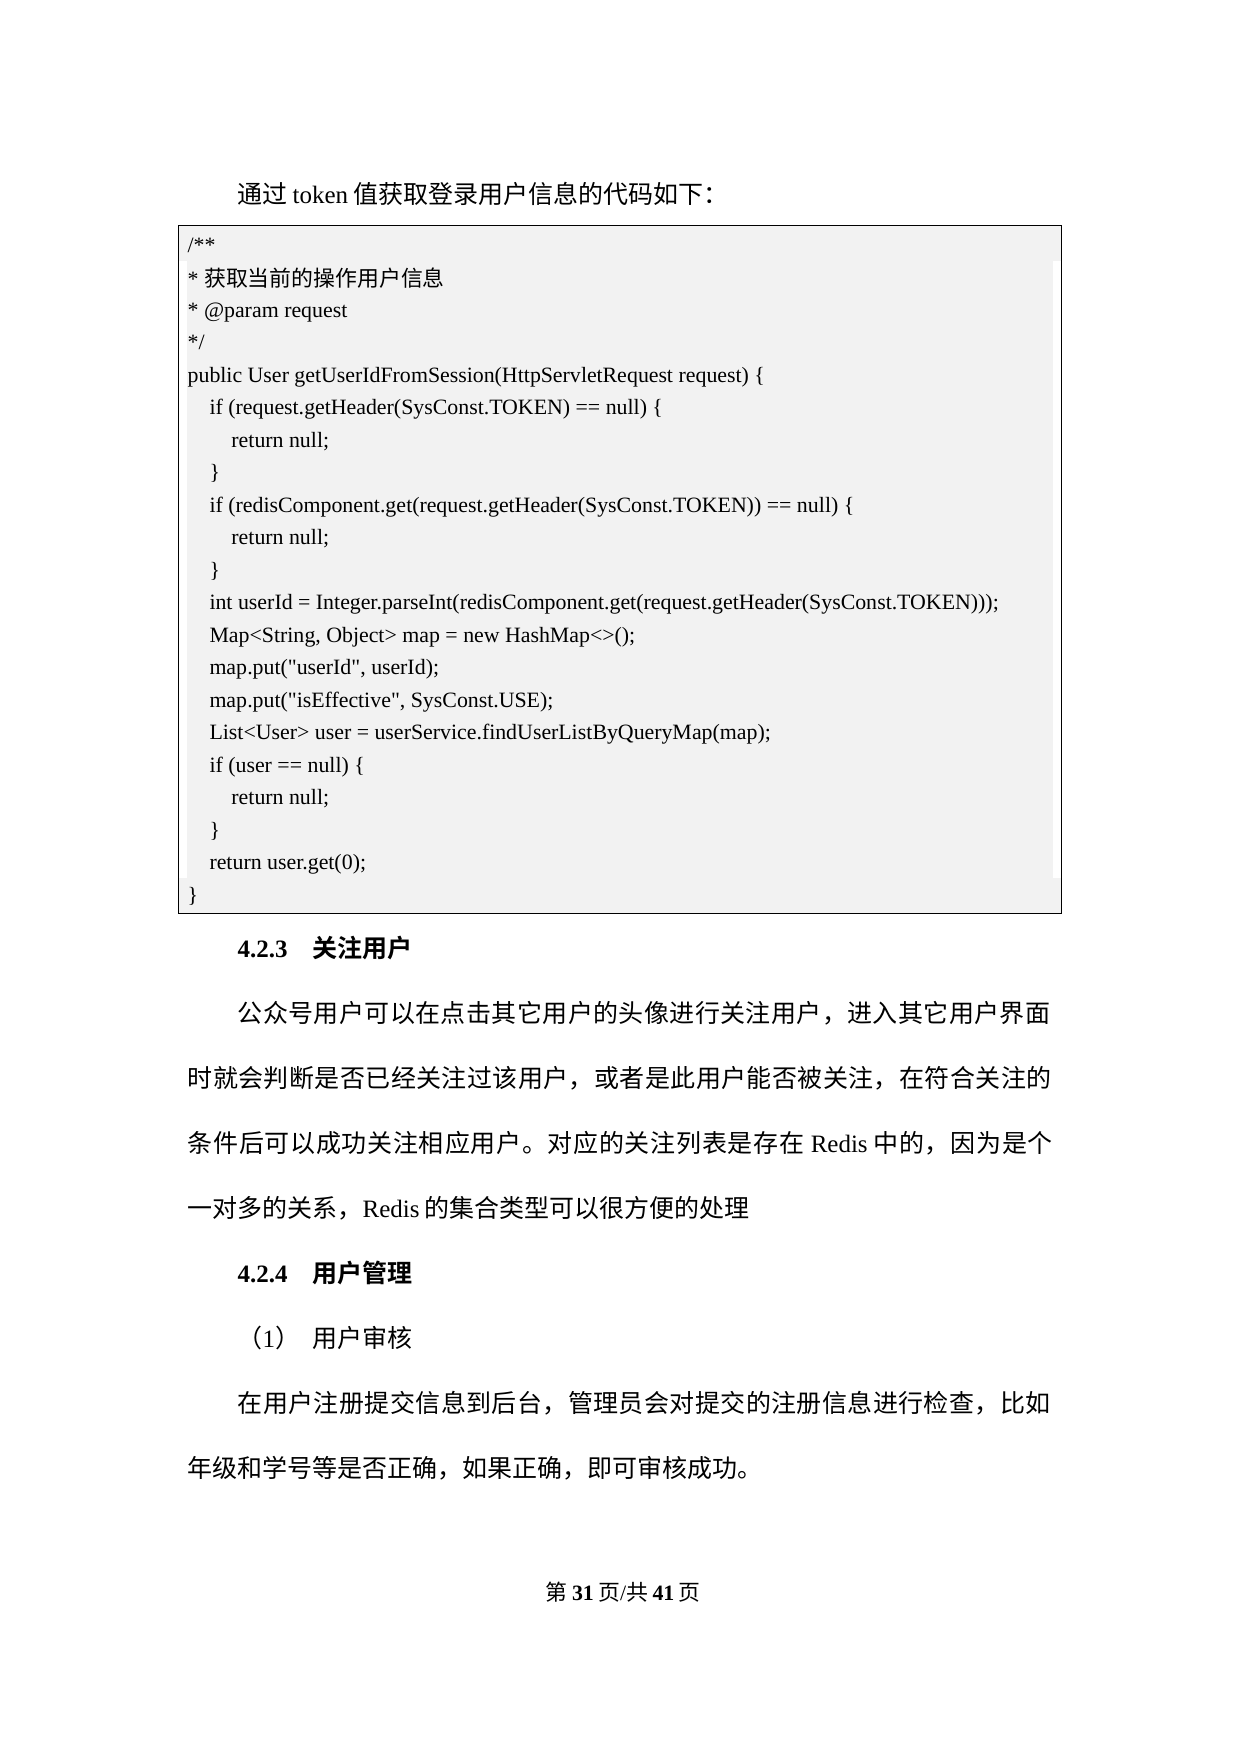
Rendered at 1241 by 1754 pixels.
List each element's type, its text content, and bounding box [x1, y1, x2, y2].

text return null; [187, 423, 1053, 456]
text /** [179, 226, 1061, 261]
text if (user == null) { [187, 748, 1053, 781]
text List<User> user = userService.findUserListByQueryMap(map); [187, 716, 1053, 748]
text map.put("isEffective", SysConst.USE); [187, 683, 1053, 716]
subtitle 用户管理 [237, 1239, 1053, 1304]
text */ [187, 326, 1053, 358]
text return user.get(0); [187, 846, 1053, 875]
text if (redisComponent.get(request.getHeader(SysConst.TOKEN)) == null) { [187, 488, 1053, 521]
text int userId = Integer.parseInt(redisComponent.get(request.getHeader(SysConst.TOKEN))); [187, 586, 1053, 618]
text } [179, 875, 1061, 913]
text return null; [187, 781, 1053, 813]
text 通过token值获取登录用户信息的代码如下： [187, 160, 1053, 225]
text map.put("userId", userId); [187, 651, 1053, 683]
text * 获取当前的操作用户信息 [187, 261, 1053, 293]
text public User getUserIdFromSession(HttpServletRequest request) { [187, 358, 1053, 391]
text } [187, 813, 1053, 846]
text if (request.getHeader(SysConst.TOKEN) == null) { [187, 391, 1053, 423]
text return null; [187, 521, 1053, 553]
text 公众号用户可以在点击其它用户的头像进行关注用户，进入其它用户界面时就会判断是否已经关注过该用户，或者是此用户能否被关注，在符合关注的条件后可以成功关注相应用户。对应的关注列表是存在Redis中的，因为是个一对多的关系，Redis的集合类型可以很方便的处理 [187, 979, 1053, 1239]
subtitle 关注用户 [237, 914, 1053, 979]
text Map<String, Object> map = new HashMap<>(); [187, 618, 1053, 651]
text 在用户注册提交信息到后台，管理员会对提交的注册信息进行检查，比如年级和学号等是否正确，如果正确，即可审核成功。 [187, 1369, 1053, 1499]
text } [187, 456, 1053, 488]
text } [187, 553, 1053, 586]
text * @param request [187, 293, 1053, 326]
list 用户审核 [237, 1304, 1053, 1369]
